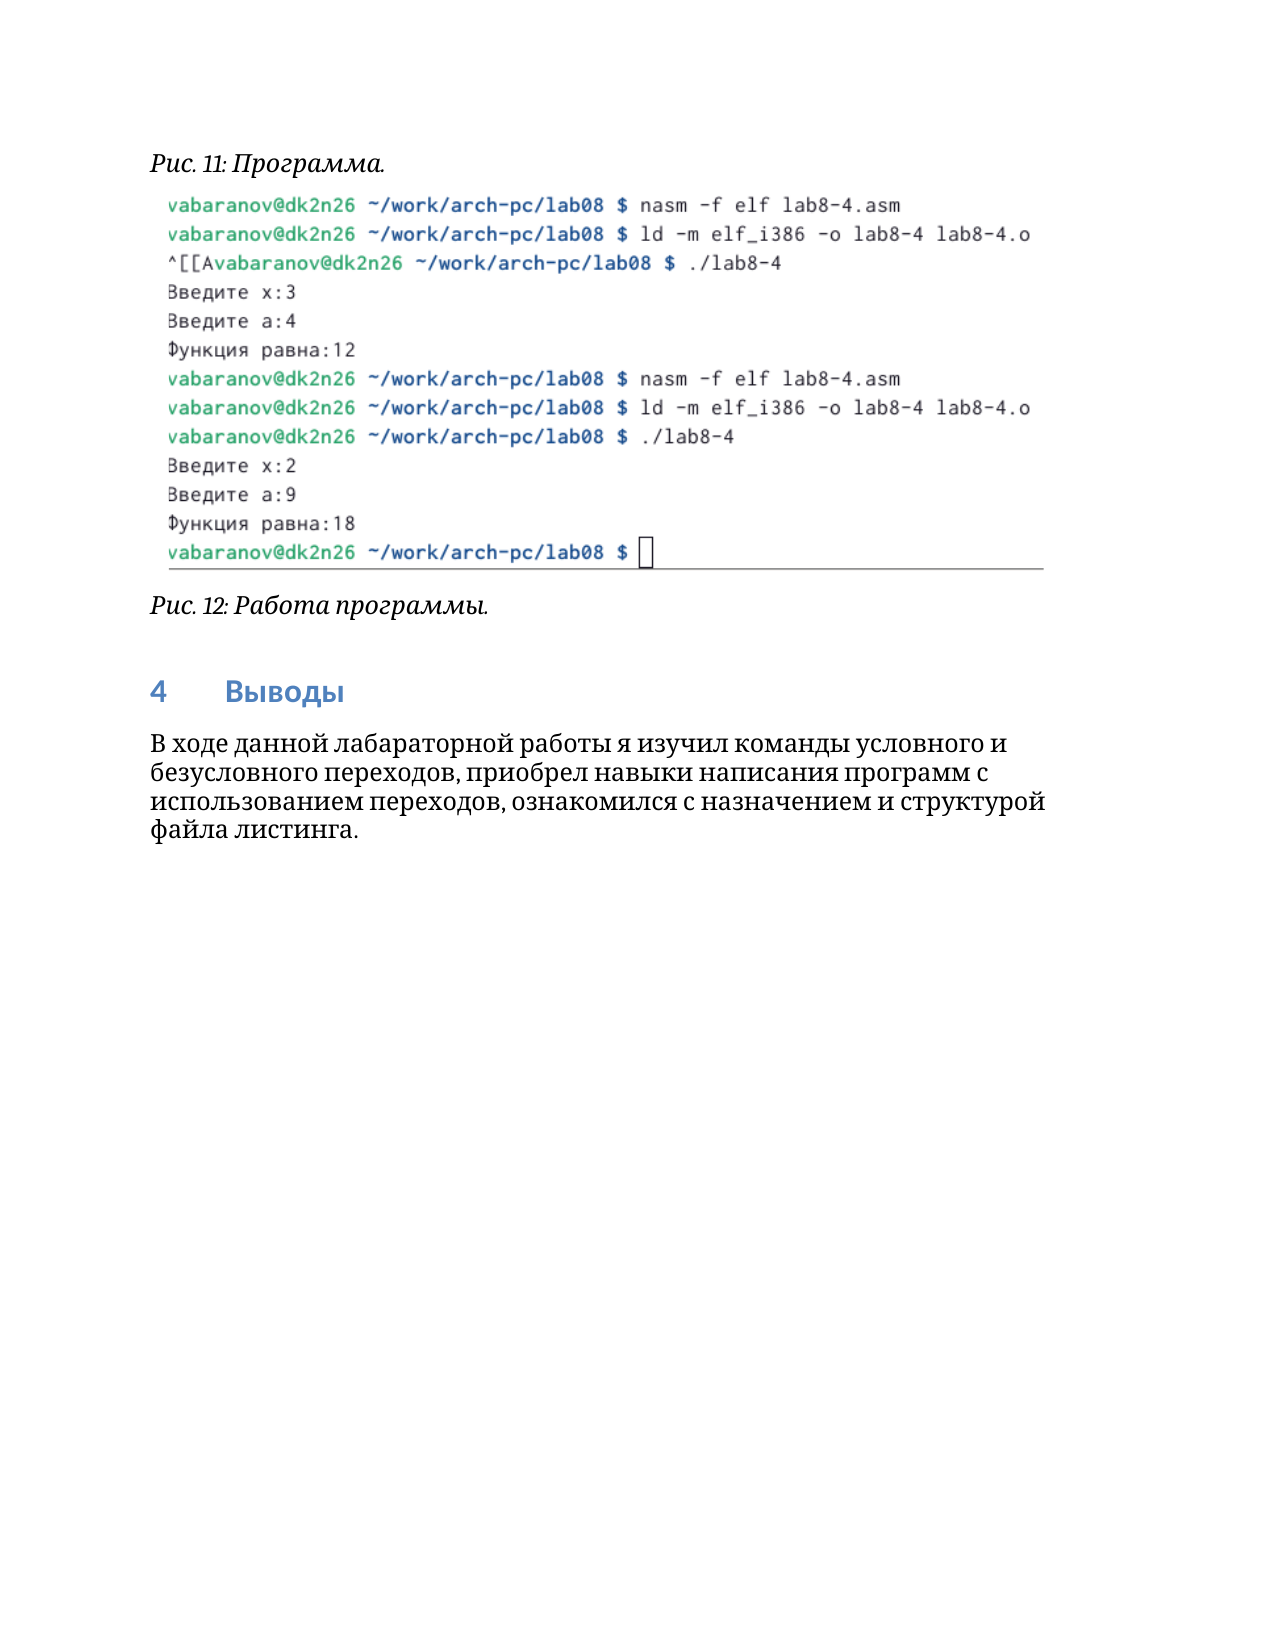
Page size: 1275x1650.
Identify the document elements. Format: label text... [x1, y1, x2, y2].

text Рис. 11: Программа. [150, 150, 1125, 179]
text Рис. 12: Работа программы. [150, 592, 1125, 621]
subtitle 4 Выводы [150, 671, 1125, 711]
picture [168, 191, 1044, 571]
text В ходе данной лабараторной работы я изучил команды условного и безусловного переходов, приобрел навыки написания программ с использованием переходов, ознакомился с назначением и структурой файла листинга. [150, 730, 1125, 845]
